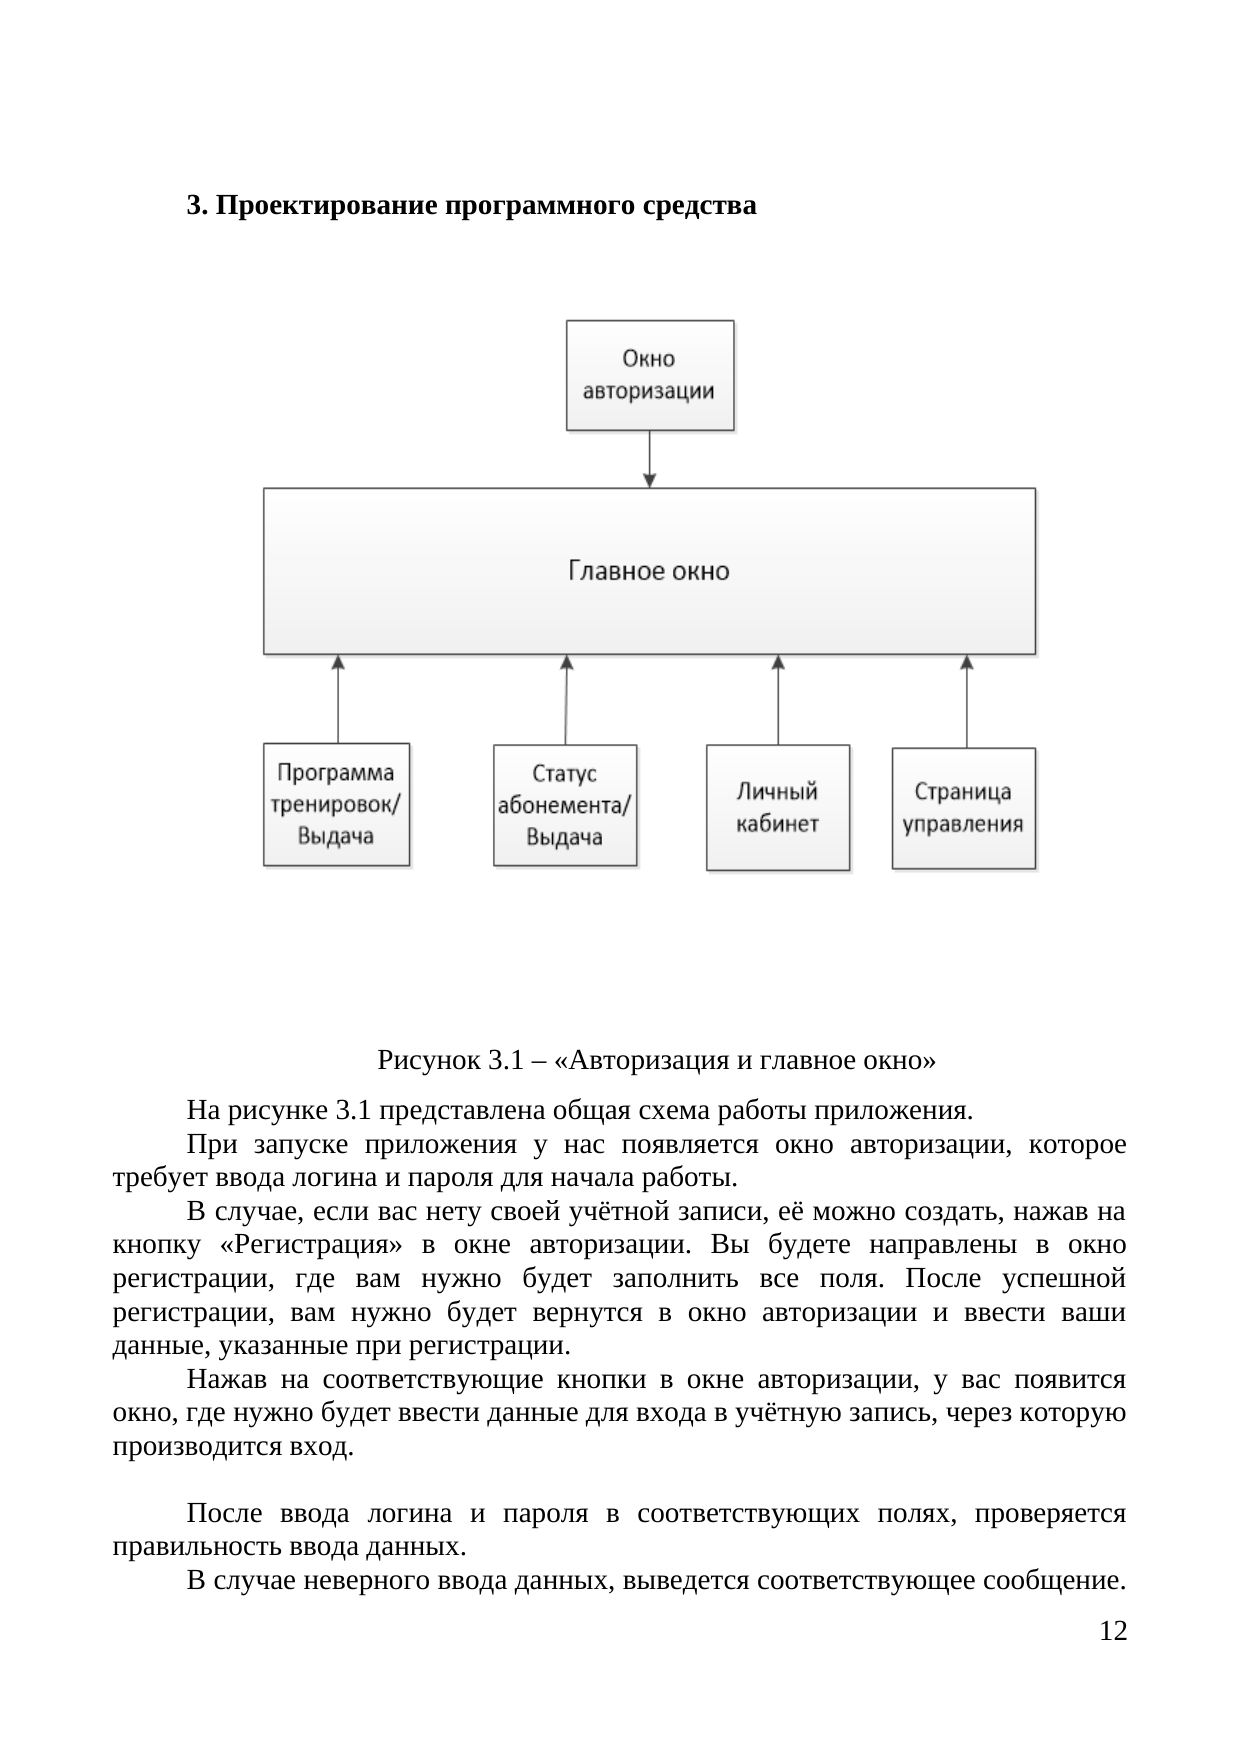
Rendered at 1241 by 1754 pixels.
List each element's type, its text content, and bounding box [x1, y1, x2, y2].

text После ввода логина и пароля в соответствующих полях, проверяется правильность ввода данных. [112, 1495, 1128, 1562]
subtitle Проектирование программного средства [112, 187, 1128, 221]
text На рисунке 3.1 представлена общая схема работы приложения. [112, 1092, 1128, 1126]
picture [199, 246, 1115, 1039]
text Рисунок 3.1 – «Авторизация и главное окно» [112, 1042, 1128, 1076]
text При запуске приложения у нас появляется окно авторизации, которое требует ввода логина и пароля для начала работы. [112, 1126, 1128, 1193]
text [112, 1562, 1128, 1596]
text Нажав на соответствующие кнопки в окне авторизации, у вас появится окно, где нужно будет ввести данные для входа в учётную запись, через которую производится вход. [112, 1361, 1128, 1461]
text В случае, если вас нету своей учётной записи, её можно создать, нажав на кнопку «Регистрация» в окне авторизации. Вы будете направлены в окно регистрации, где вам нужно будет заполнить все поля. После успешной регистрации, вам нужно будет вернутся в окно авторизации и ввести ваши данные, указанные при регистрации. [112, 1193, 1128, 1361]
